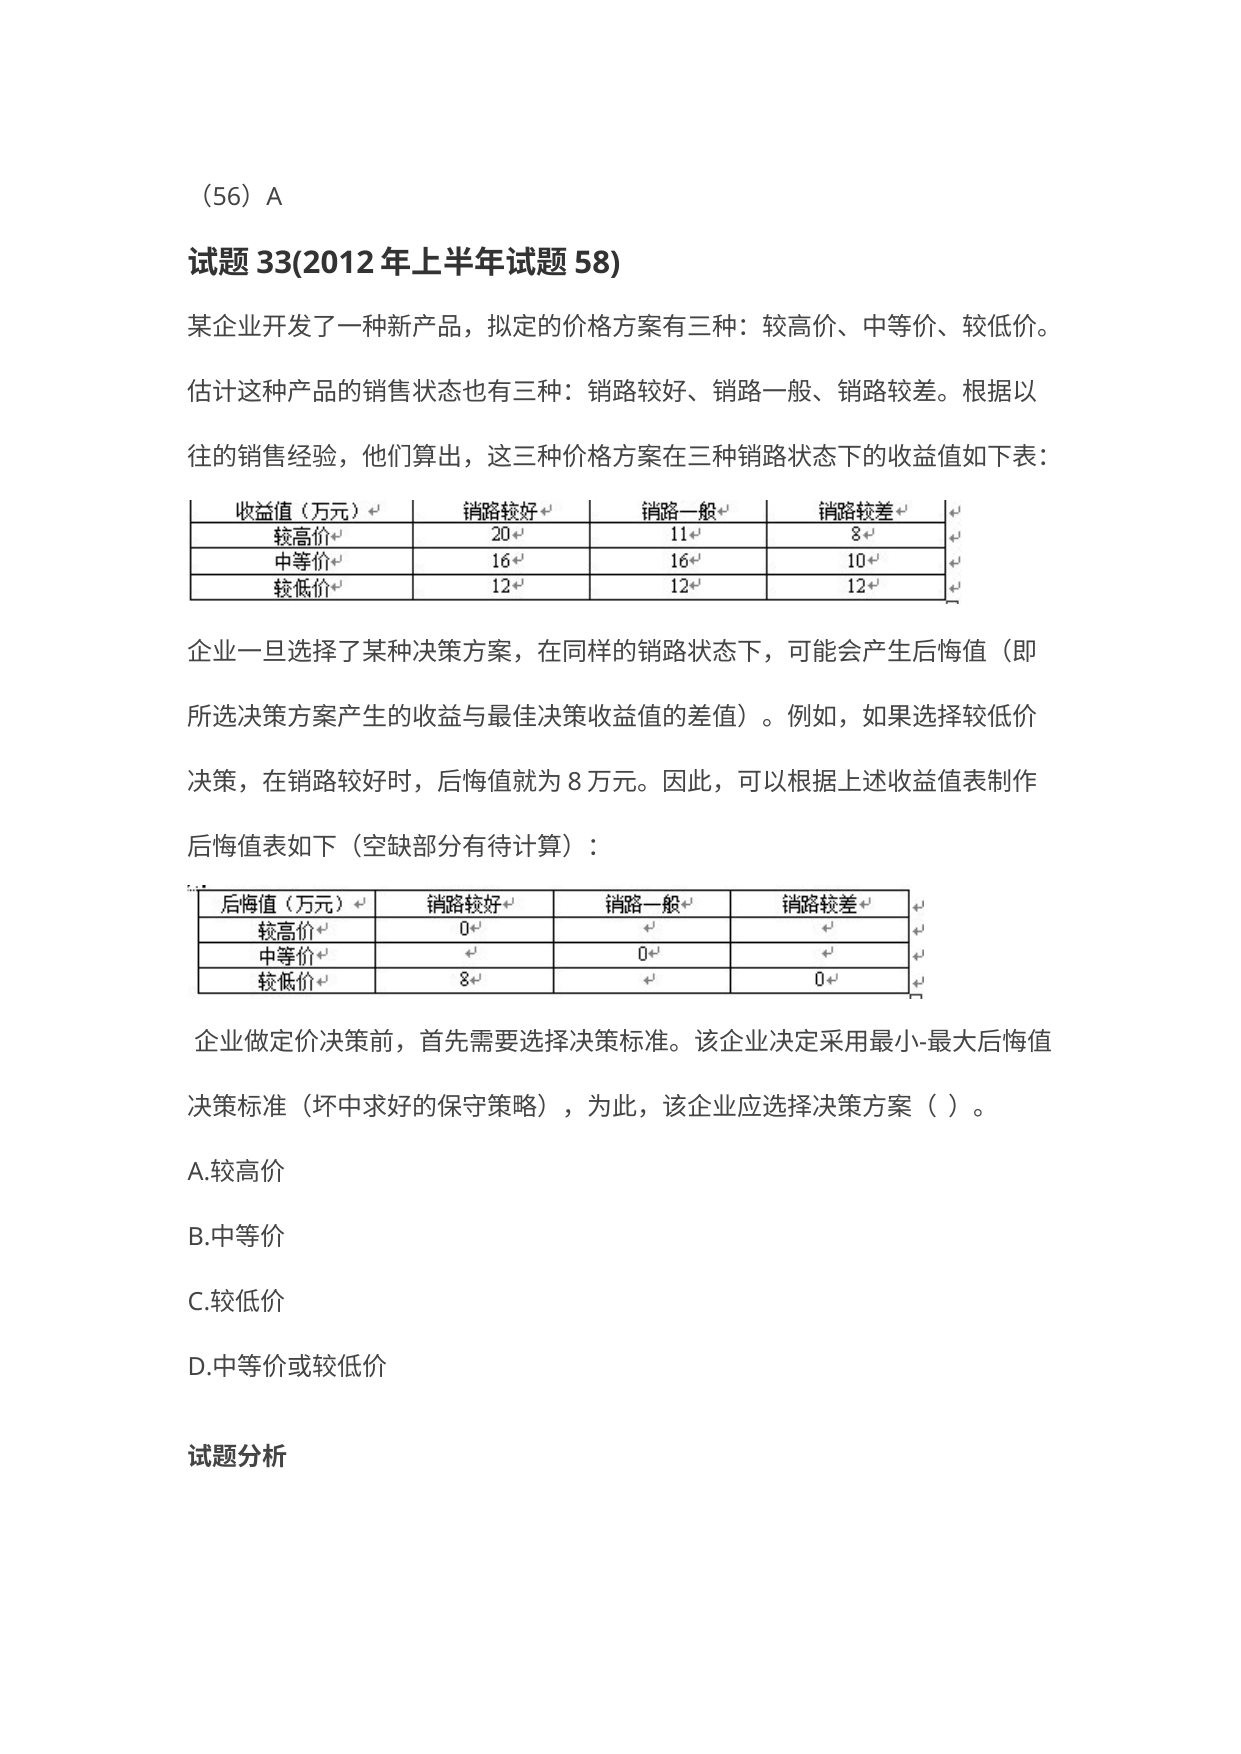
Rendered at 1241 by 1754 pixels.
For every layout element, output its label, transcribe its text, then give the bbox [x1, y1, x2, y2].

picture [187, 500, 962, 604]
text （56）A [187, 162, 1053, 227]
text 试题分析 [187, 1422, 1053, 1487]
text 试题33(2012年上半年试题58) [187, 227, 1053, 292]
text A.较高价 B.中等价 C.较低价 D.中等价或较低价 [187, 1137, 1053, 1397]
picture [187, 885, 924, 999]
text 企业一旦选择了某种决策方案，在同样的销路状态下，可能会产生后悔值（即所选决策方案产生的收益与最佳决策收益值的差值）。例如，如果选择较低价决策，在销路较好时，后悔值就为8万元。因此，可以根据上述收益值表制作后悔值表如下（空缺部分有待计算）： [187, 617, 1053, 1007]
text 企业做定价决策前，首先需要选择决策标准。该企业决定采用最小-最大后悔值决策标准（坏中求好的保守策略），为此，该企业应选择决策方案（ ）。 [187, 1007, 1053, 1137]
